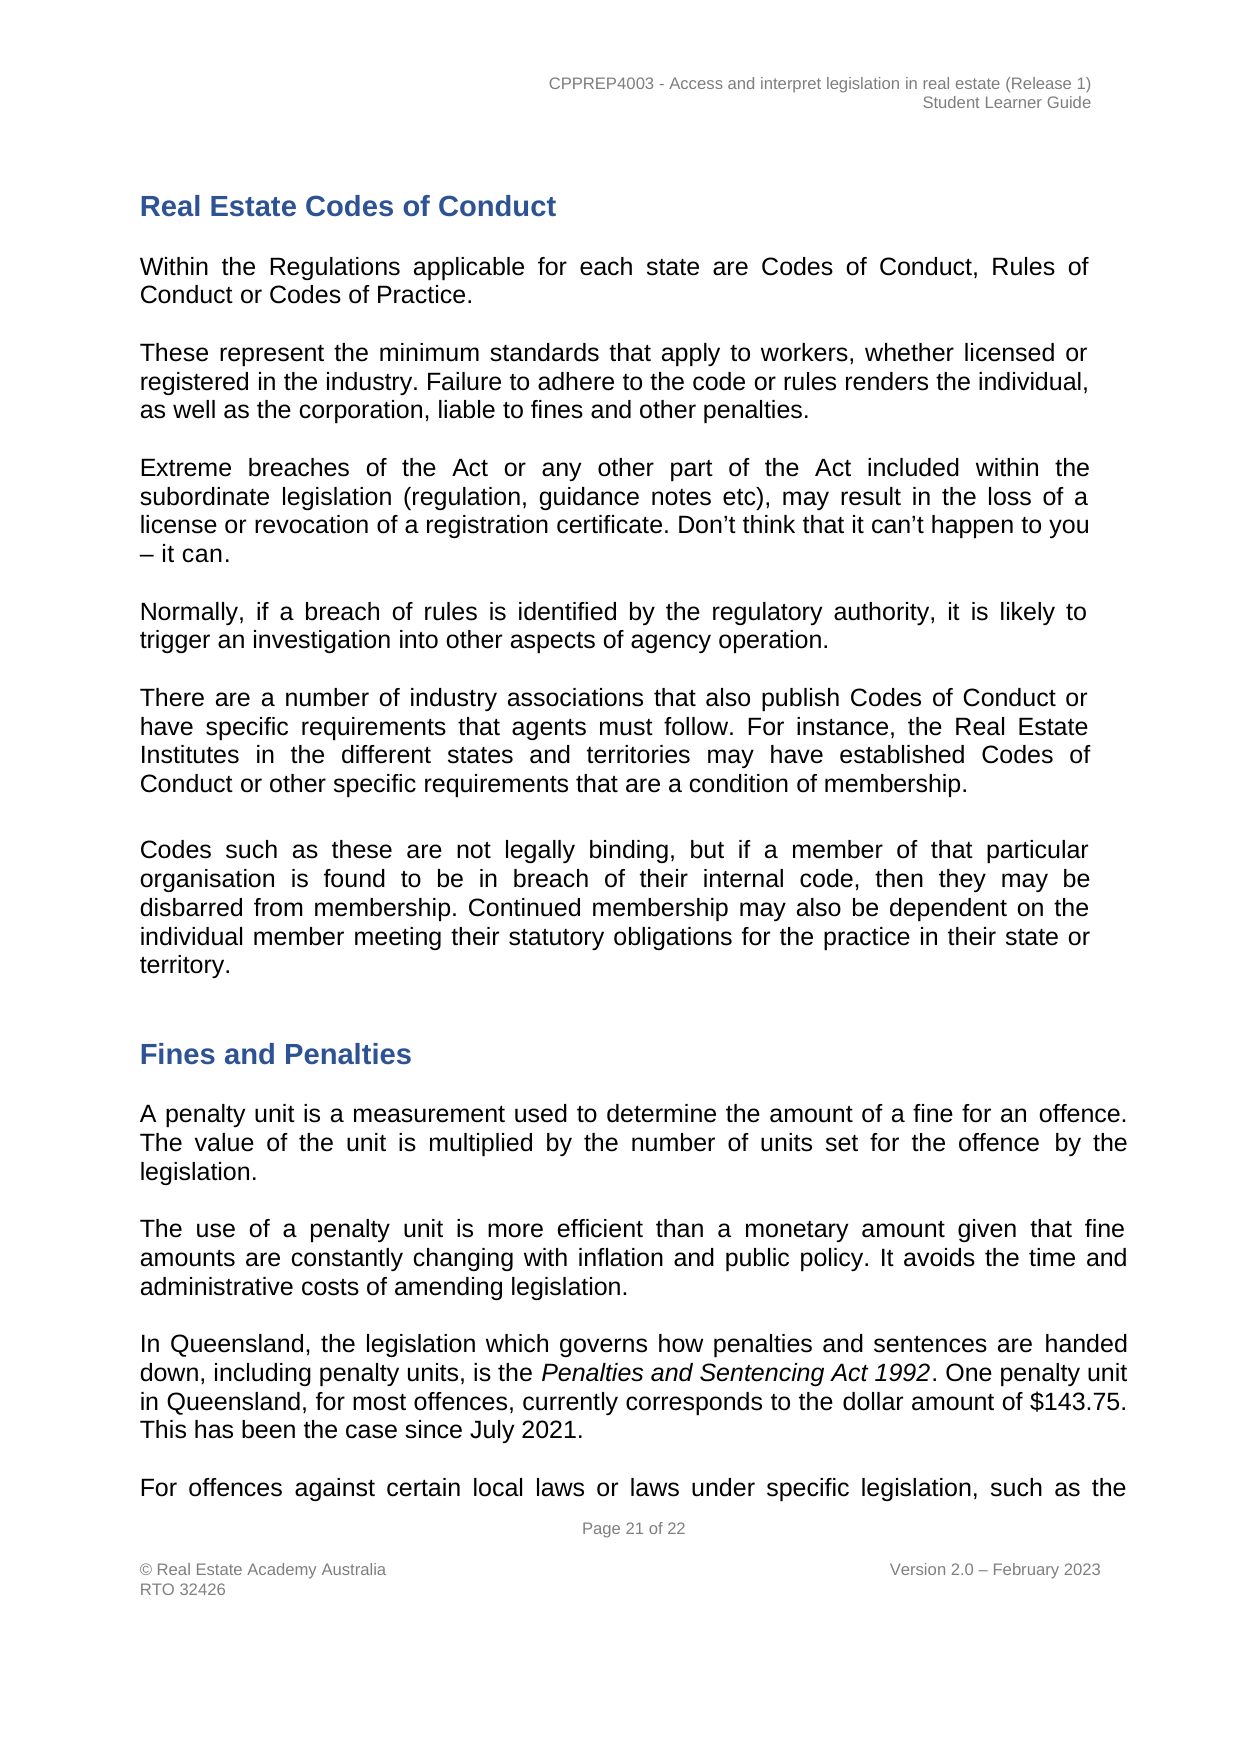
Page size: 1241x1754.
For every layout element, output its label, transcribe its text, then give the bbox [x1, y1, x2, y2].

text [139, 1473, 1128, 1502]
text These represent the minimum standards that apply to workers, whether licensed or registered in the industry. Failure to adhere to the code or rules renders the individual, as well as the corporation, liable to fines and other penalties. [139, 338, 1090, 424]
text Normally, if a breach of rules is identified by the regulatory authority, it is likely to trigger an investigation into other aspects of agency operation. [139, 597, 1090, 654]
text Within the Regulations applicable for each state are Codes of Conduct, Rules of Conduct or Codes of Practice. [139, 252, 1090, 309]
text There are a number of industry associations that also publish Codes of Conduct or have specific requirements that agents must follow. For instance, the Real Estate Institutes in the different states and territories may have established Codes of Conduct or other specific requirements that are a condition of membership. [139, 683, 1090, 798]
text A penalty unit is a measurement used to determine the amount of a fine for an offence. The value of the unit is multiplied by the number of units set for the offence by the legislation. [139, 1099, 1128, 1186]
subtitle Real Estate Codes of Conduct [139, 189, 1128, 222]
subtitle Fines and Penalties [139, 1037, 1128, 1071]
text Extreme breaches of the Act or any other part of the Act included within the subordinate legislation (regulation, guidance notes etc), may result in the loss of a license or revocation of a registration certificate. Don’t think that it can’t happen to you – it can. [139, 453, 1090, 568]
text The use of a penalty unit is more efficient than a monetary amount given that fine amounts are constantly changing with inflation and public policy. It avoids the time and administrative costs of amending legislation. [139, 1214, 1128, 1301]
text In Queensland, the legislation which governs how penalties and sentences are handed down, including penalty units, is the Penalties and Sentencing Act 1992. One penalty unit in Queensland, for most offences, currently corresponds to the dollar amount of $143.75. This has been the case since July 2021. [139, 1329, 1128, 1444]
text Codes such as these are not legally binding, but if a member of that particular organisation is found to be in breach of their internal code, then they may be disbarred from membership. Continued membership may also be dependent on the individual member meeting their statutory obligations for the practice in their state or territory. [139, 835, 1090, 979]
